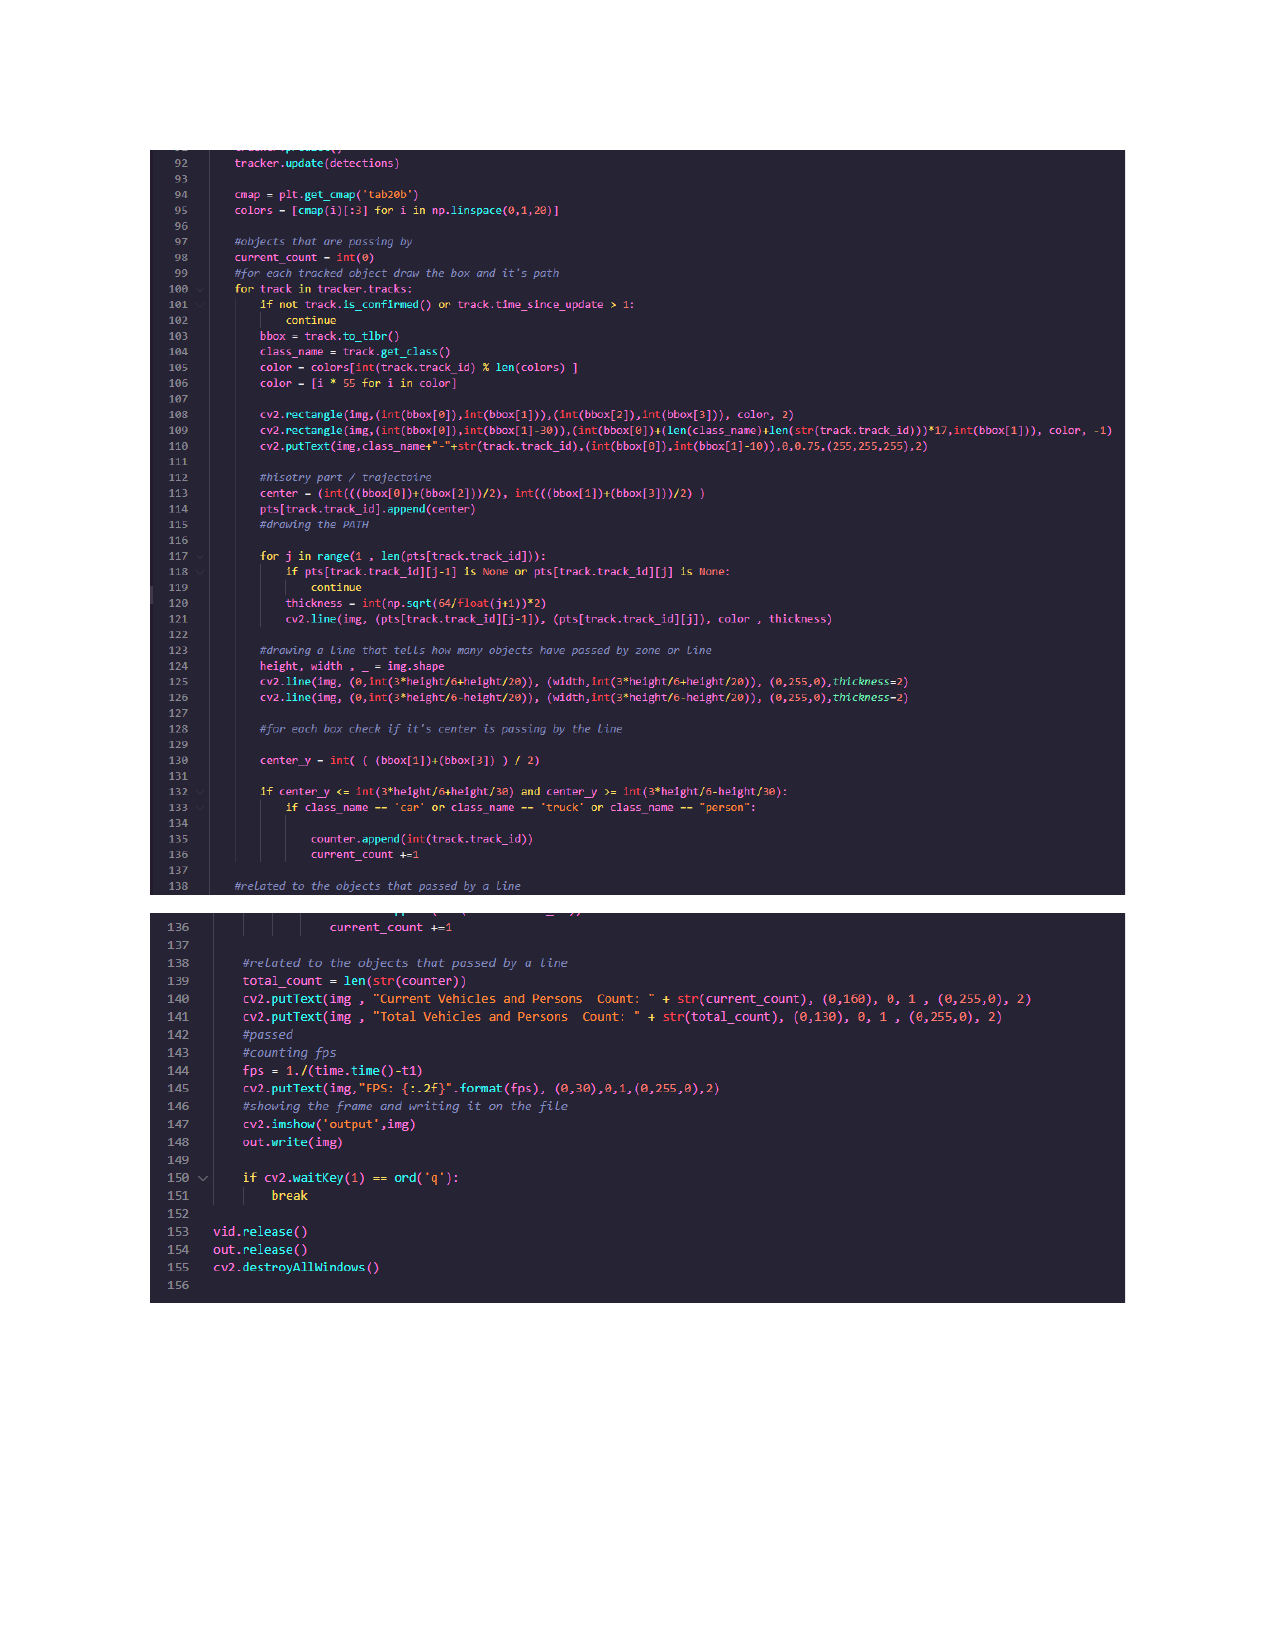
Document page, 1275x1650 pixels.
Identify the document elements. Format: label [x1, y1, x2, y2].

picture [150, 913, 1125, 1303]
picture [150, 150, 1125, 895]
